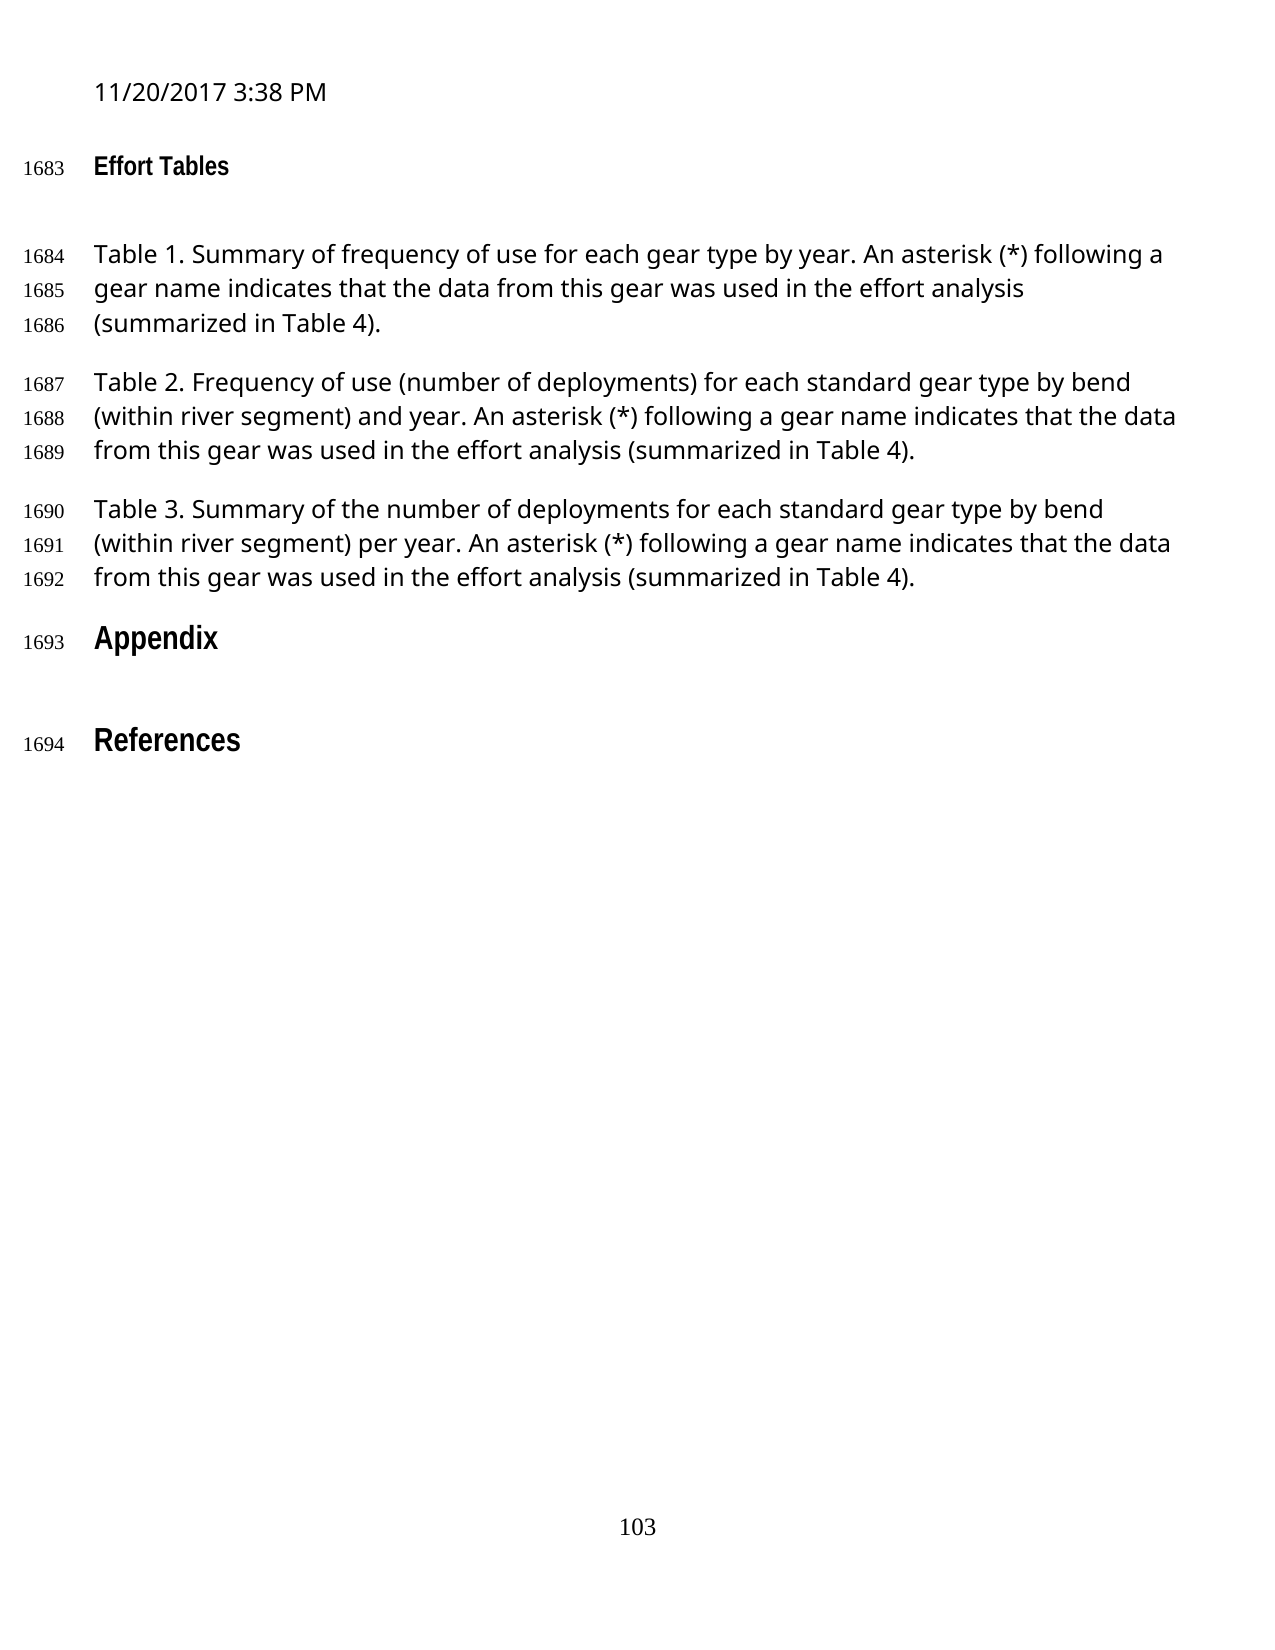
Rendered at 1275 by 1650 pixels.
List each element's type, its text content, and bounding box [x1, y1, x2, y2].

text Table 2. Frequency of use (number of deployments) for each standard gear type by bend (within river segment) and year. An asterisk (*) following a gear name indicates that the data from this gear was used in the effort analysis (summarized in Table 4). [94, 364, 1181, 466]
subtitle Appendix [94, 619, 1181, 657]
text Table 3. Summary of the number of deployments for each standard gear type by bend (within river segment) per year. An asterisk (*) following a gear name indicates that the data from this gear was used in the effort analysis (summarized in Table 4). [94, 491, 1181, 594]
subtitle Effort Tables [94, 150, 1181, 181]
subtitle References [94, 720, 1181, 758]
